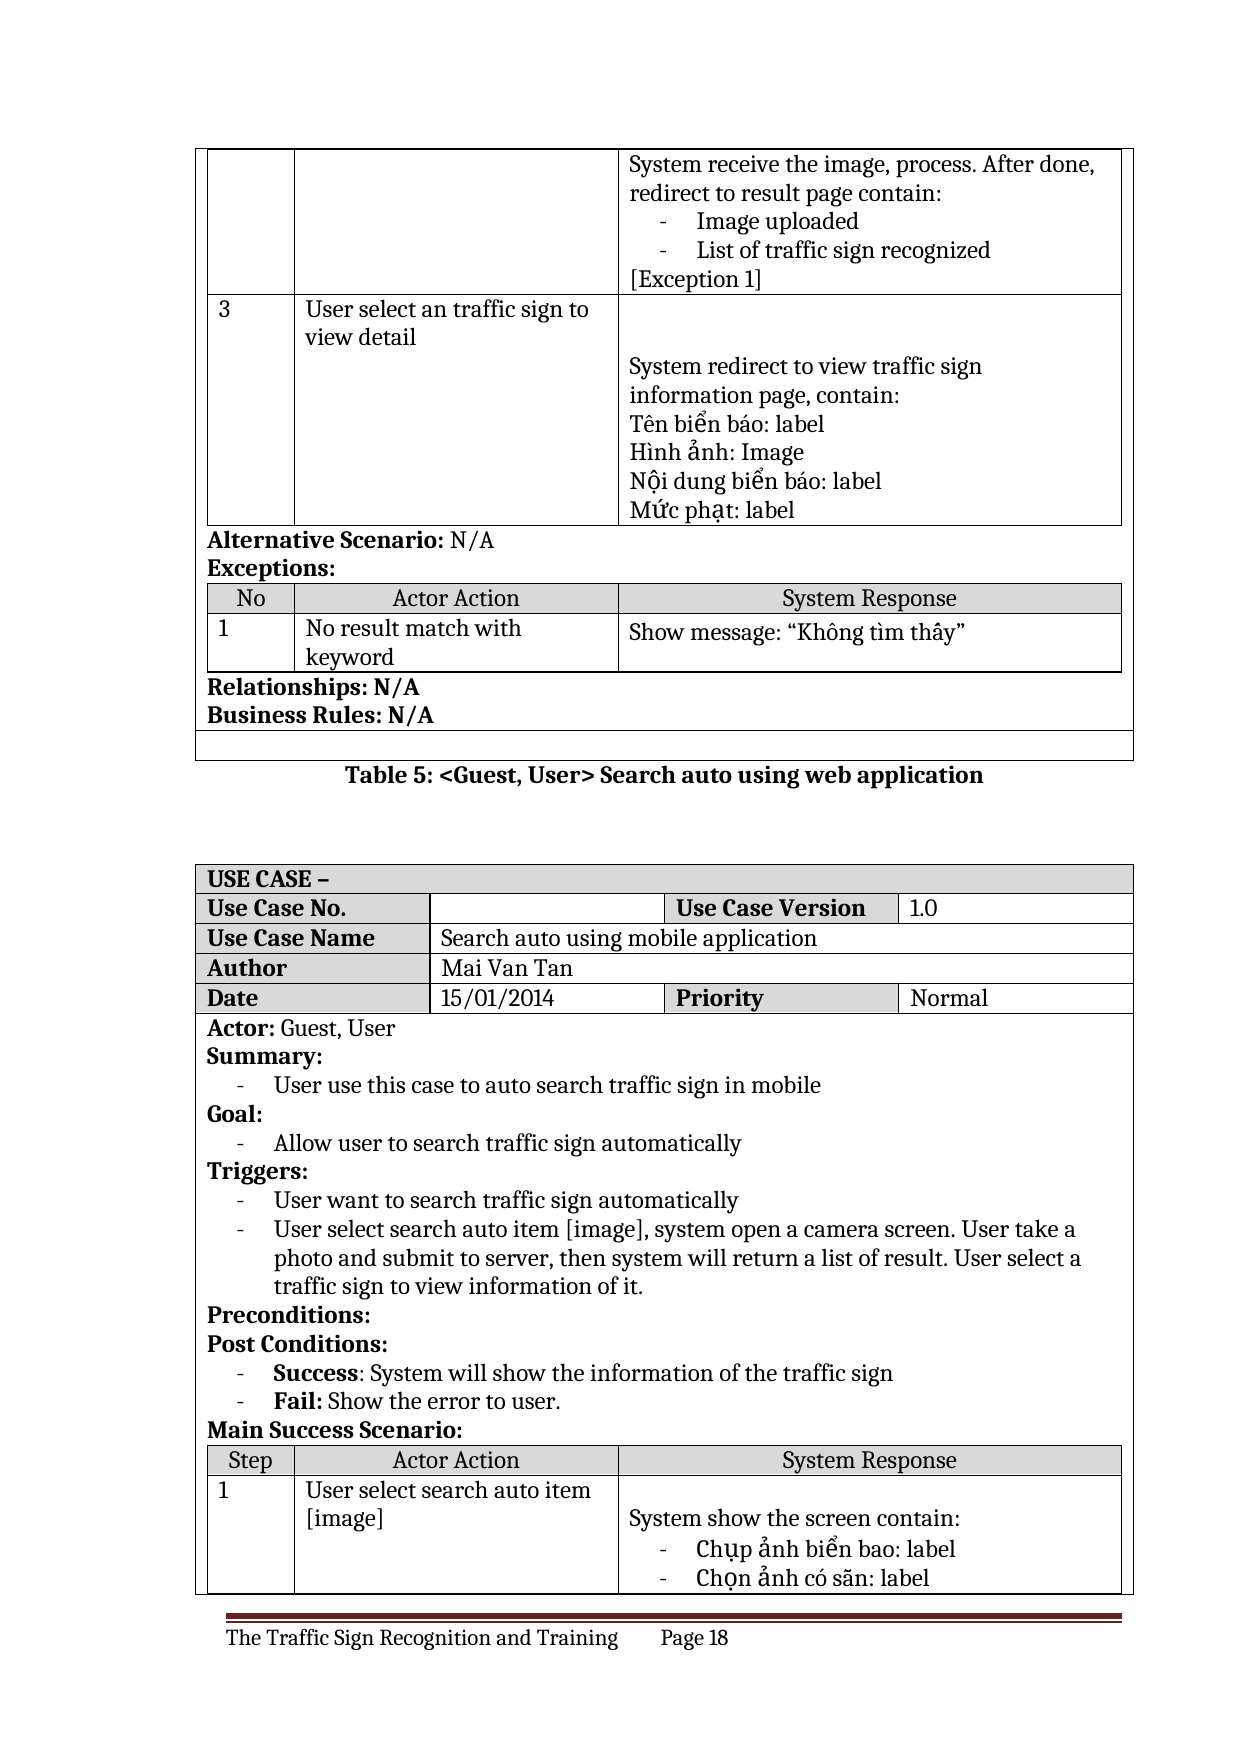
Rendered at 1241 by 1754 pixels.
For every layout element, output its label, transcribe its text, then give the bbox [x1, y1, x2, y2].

table_cell Use Case Name [196, 924, 429, 953]
table_cell [196, 731, 1133, 760]
table_cell [431, 894, 664, 923]
table_cell Use Case Version [665, 894, 898, 923]
table_cell Mai Van Tan [431, 954, 1133, 983]
table_cell 15/01/2014 [431, 984, 664, 1012]
table_cell 1.0 [899, 894, 1133, 923]
table_cell Use Case No. [196, 894, 429, 923]
table_cell Author [196, 954, 429, 983]
table_header USE CASE – [196, 865, 1133, 893]
table_cell Normal [899, 984, 1133, 1012]
table_cell Date [196, 984, 429, 1012]
text Table 5: <Guest, User> Search auto using web application [207, 761, 1122, 789]
table_cell Search auto using mobile application [431, 924, 1133, 953]
table_cell Priority [665, 984, 898, 1012]
